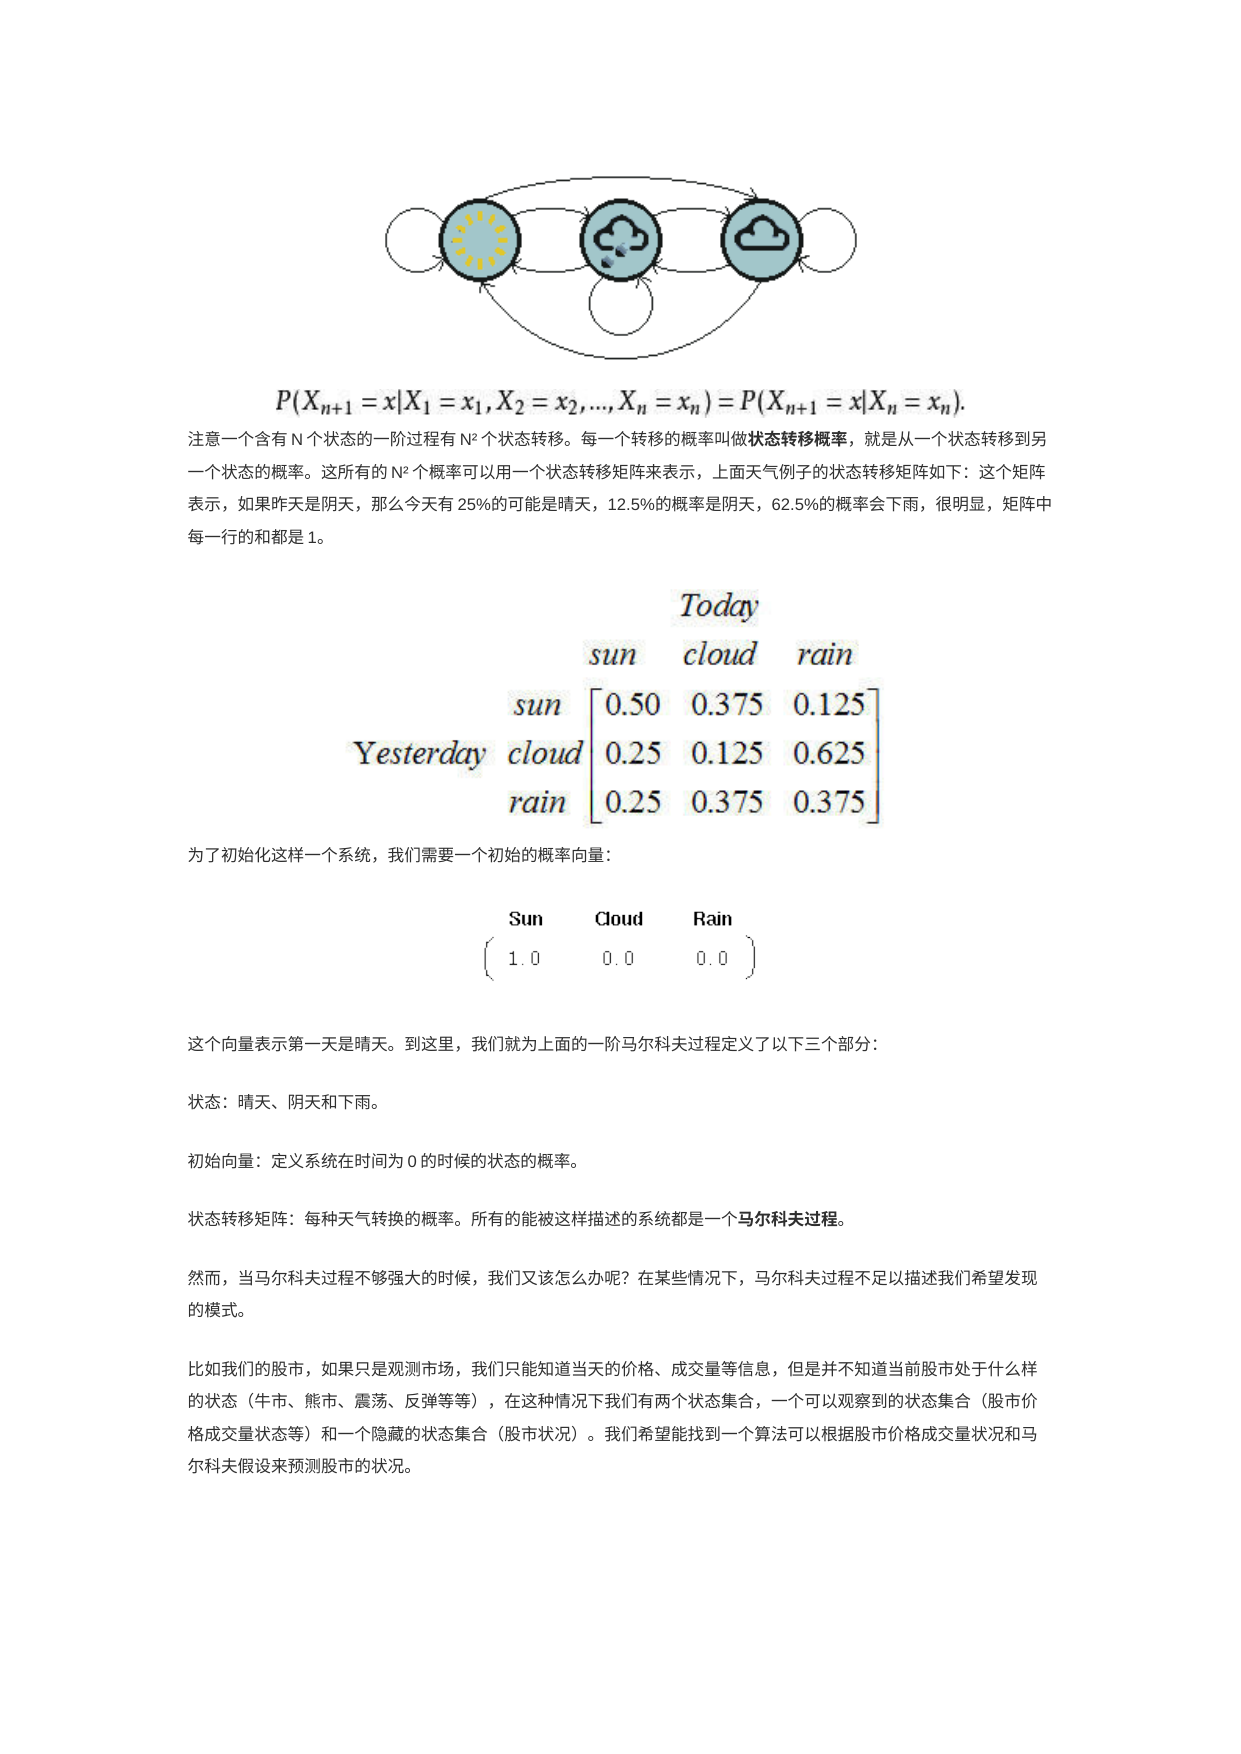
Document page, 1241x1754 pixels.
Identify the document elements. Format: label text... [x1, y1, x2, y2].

text 然而，当马尔科夫过程不够强大的时候，我们又该怎么办呢？在某些情况下，马尔科夫过程不足以描述我们希望发现的模式。 [187, 1261, 1053, 1326]
text 状态转移矩阵：每种天气转换的概率。所有的能被这样描述的系统都是一个马尔科夫过程。 [187, 1202, 1053, 1235]
picture [345, 578, 895, 838]
picture [275, 389, 965, 418]
picture [469, 896, 771, 997]
text 比如我们的股市，如果只是观测市场，我们只能知道当天的价格、成交量等信息，但是并不知道当前股市处于什么样的状态（牛市、熊市、震荡、反弹等等），在这种情况下我们有两个状态集合，一个可以观察到的状态集合（股市价格成交量状态等）和一个隐藏的状态集合（股市状况）。我们希望能找到一个算法可以根据股市价格成交量状况和马尔科夫假设来预测股市的状况。 [187, 1352, 1053, 1482]
text 状态：晴天、阴天和下雨。 [187, 1085, 1053, 1118]
picture [370, 162, 870, 377]
text 这个向量表示第一天是晴天。到这里，我们就为上面的一阶马尔科夫过程定义了以下三个部分： [187, 1027, 1053, 1059]
text 初始向量：定义系统在时间为0的时候的状态的概率。 [187, 1144, 1053, 1176]
text 注意一个含有N个状态的一阶过程有N²个状态转移。每一个转移的概率叫做状态转移概率，就是从一个状态转移到另一个状态的概率。这所有的N²个概率可以用一个状态转移矩阵来表示，上面天气例子的状态转移矩阵如下：这个矩阵表示，如果昨天是阴天，那么今天有25%的可能是晴天，12.5%的概率是阴天，62.5%的概率会下雨，很明显，矩阵中每一行的和都是1。 [187, 422, 1053, 552]
text 为了初始化这样一个系统，我们需要一个初始的概率向量： [187, 838, 1053, 871]
